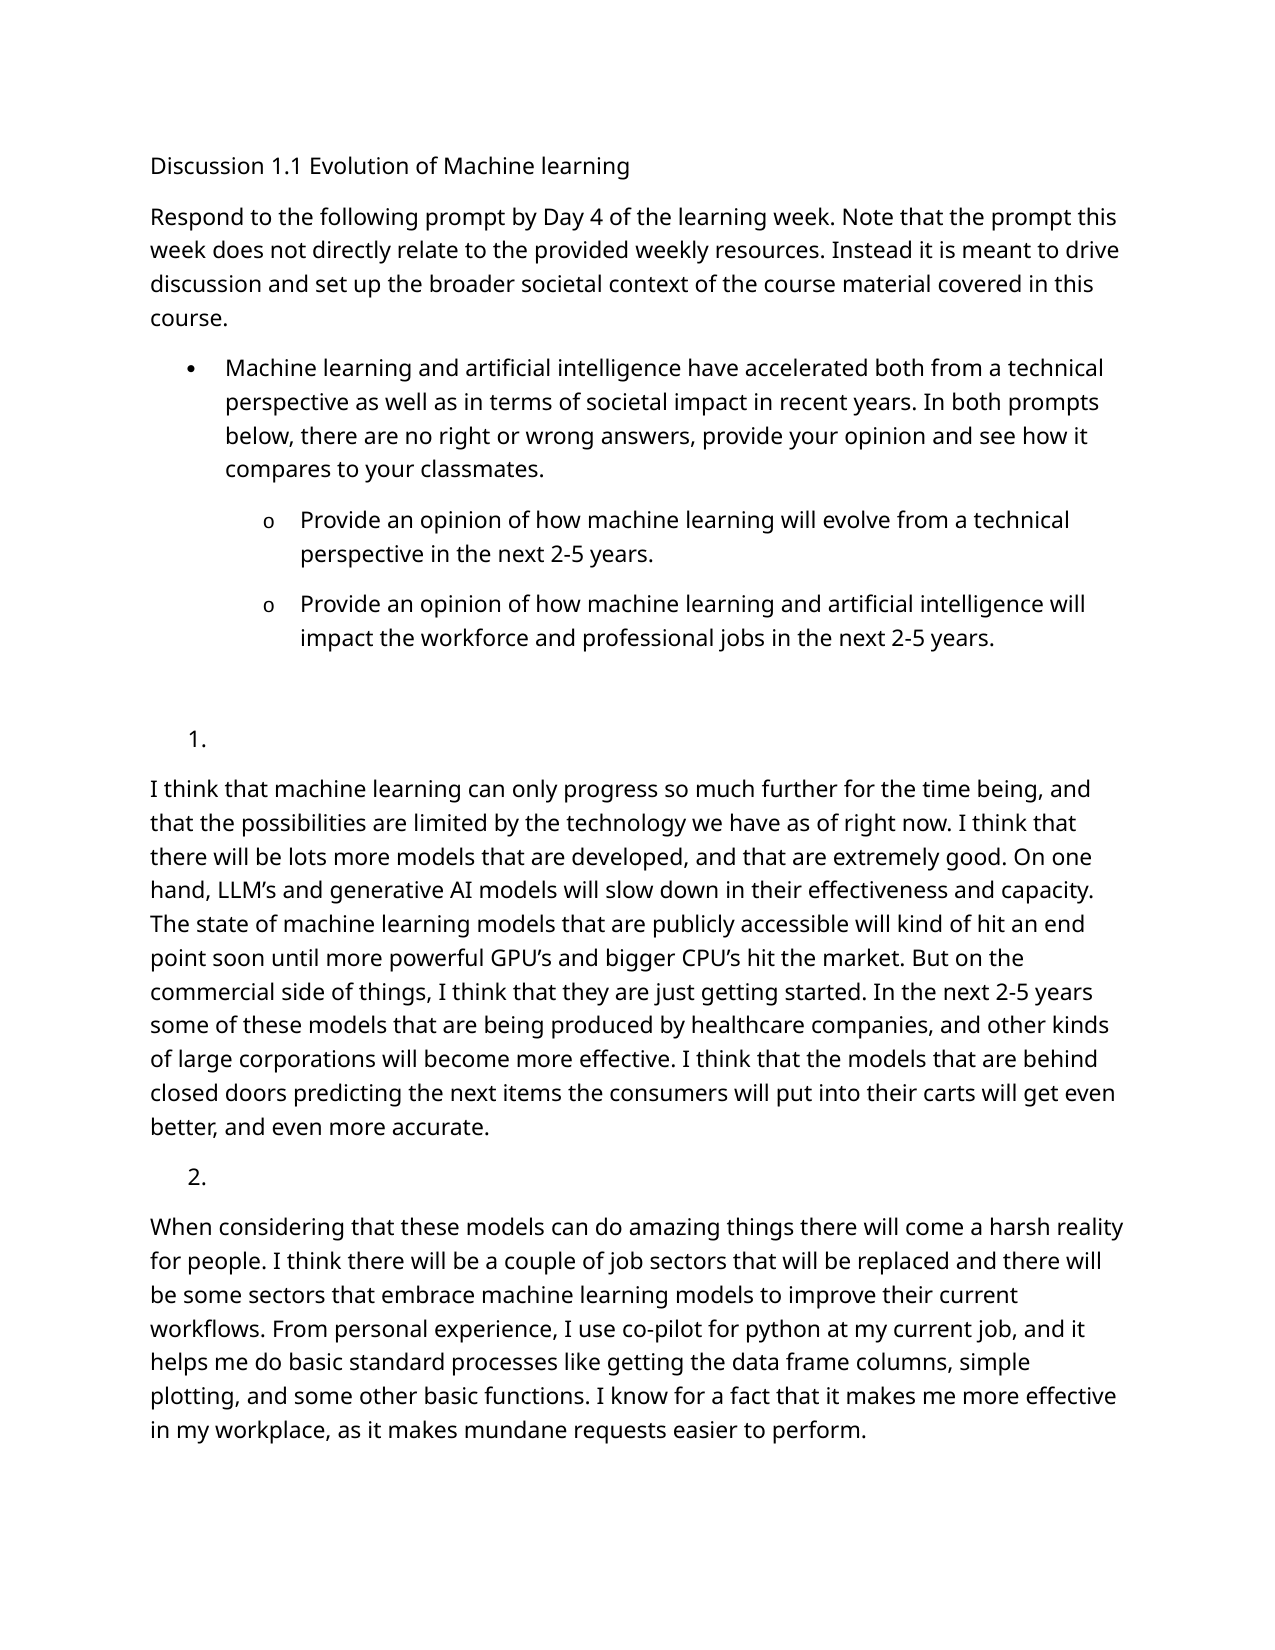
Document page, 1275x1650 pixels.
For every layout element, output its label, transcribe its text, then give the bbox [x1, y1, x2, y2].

text I think that machine learning can only progress so much further for the time being, and that the possibilities are limited by the technology we have as of right now. I think that there will be lots more models that are developed, and that are extremely good. On one hand, LLM’s and generative AI models will slow down in their effectiveness and capacity. The state of machine learning models that are publicly accessible will kind of hit an end point soon until more powerful GPU’s and bigger CPU’s hit the market. But on the commercial side of things, I think that they are just getting started. In the next 2-5 years some of these models that are being produced by healthcare companies, and other kinds of large corporations will become more effective. I think that the models that are behind closed doors predicting the next items the consumers will put into their carts will get even better, and even more accurate. [150, 773, 1125, 1142]
list Provide an opinion of how machine learning and artificial intelligence will impact the workforce and professional jobs in the next 2-5 years. [262, 588, 1125, 653]
text Respond to the following prompt by Day 4 of the learning week. Note that the prompt this week does not directly relate to the provided weekly resources. Instead it is meant to drive discussion and set up the broader societal context of the course material covered in this course. [150, 200, 1125, 333]
list Provide an opinion of how machine learning will evolve from a technical perspective in the next 2-5 years. [262, 504, 1125, 569]
text Discussion 1.1 Evolution of Machine learning [150, 150, 1125, 181]
text When considering that these models can do amazing things there will come a harsh reality for people. I think there will be a couple of job sectors that will be replaced and there will be some sectors that embrace machine learning models to improve their current workflows. From personal experience, I use co-pilot for python at my current job, and it helps me do basic standard processes like getting the data frame columns, simple plotting, and some other basic functions. I know for a fact that it makes me more effective in my workplace, as it makes mundane requests easier to perform. [150, 1211, 1125, 1445]
list Machine learning and artificial intelligence have accelerated both from a technical perspective as well as in terms of societal impact in recent years. In both prompts below, there are no right or wrong answers, provide your opinion and see how it compares to your classmates. [187, 352, 1125, 484]
